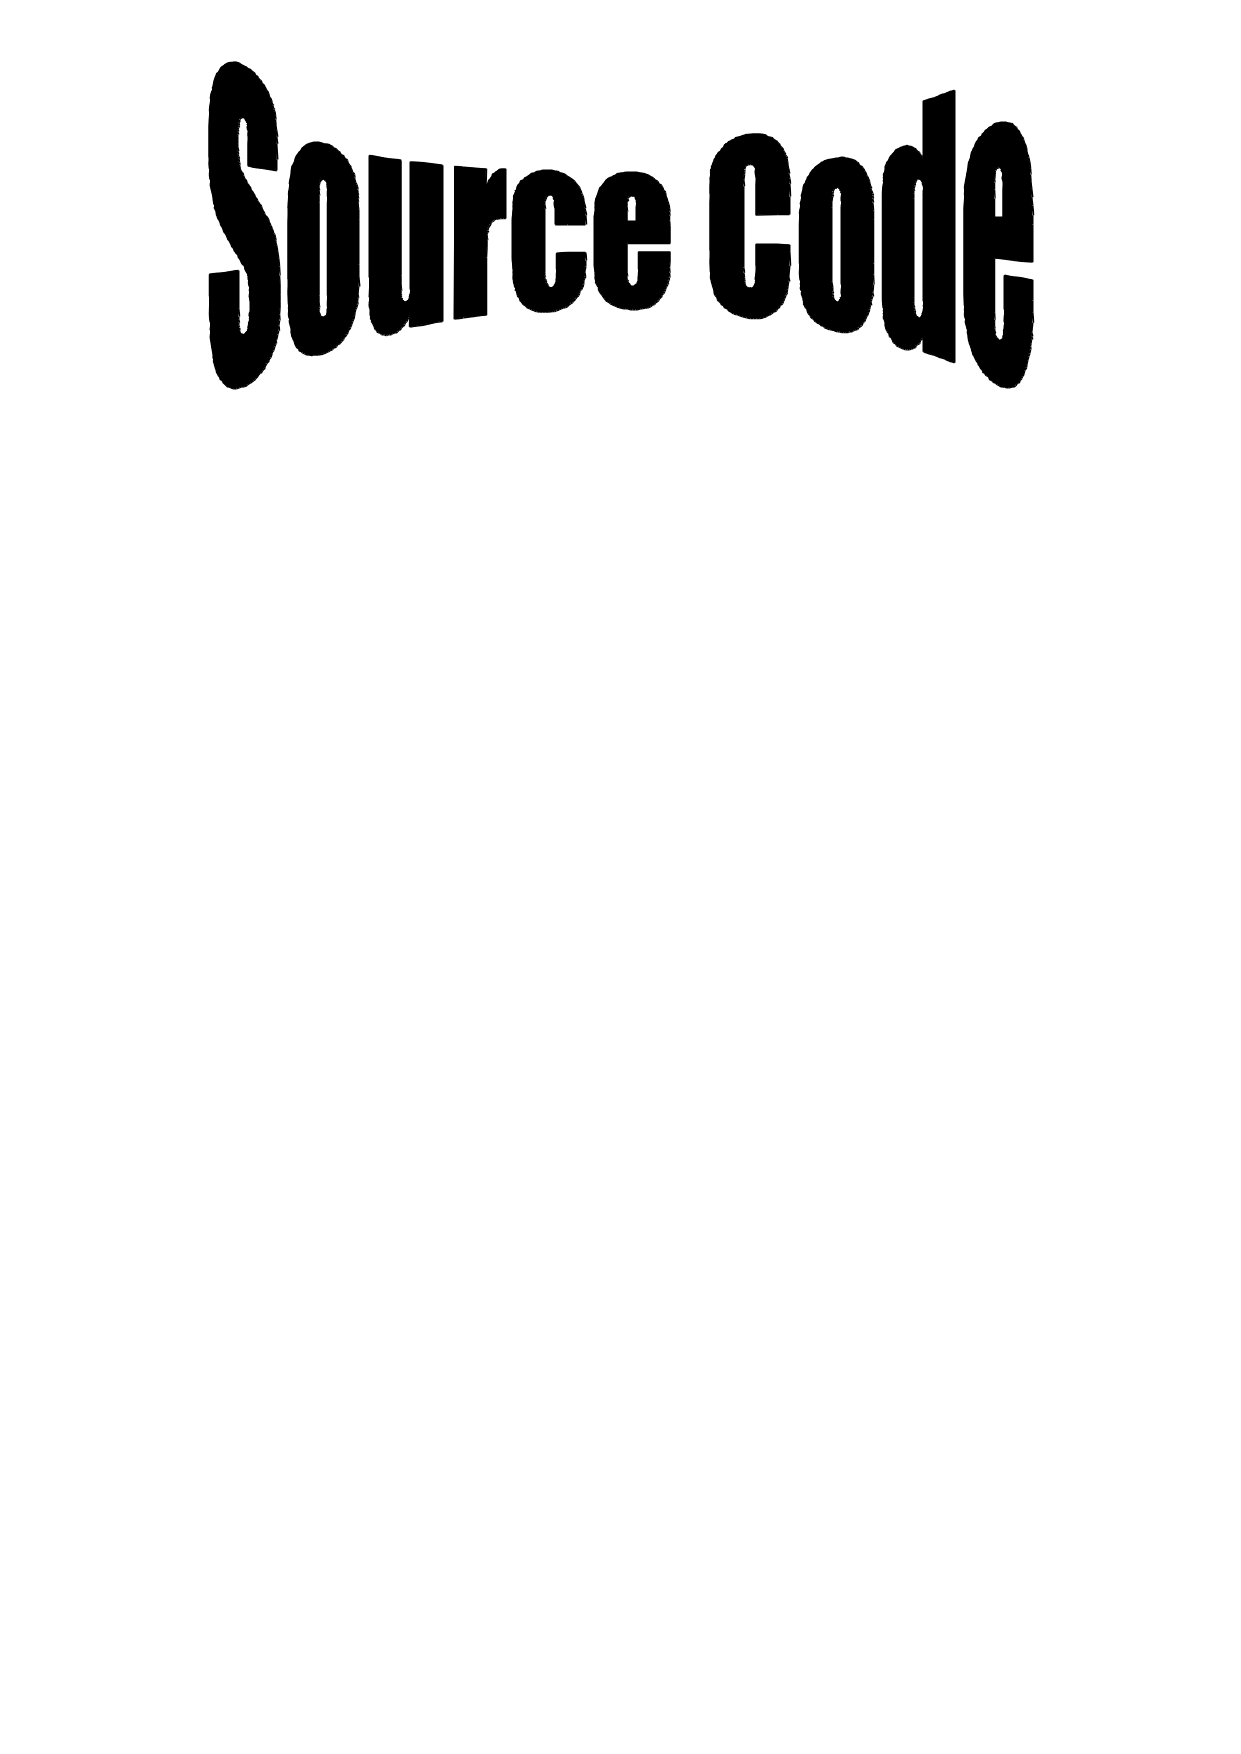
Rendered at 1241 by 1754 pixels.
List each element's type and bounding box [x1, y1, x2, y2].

picture [205, 58, 1035, 391]
